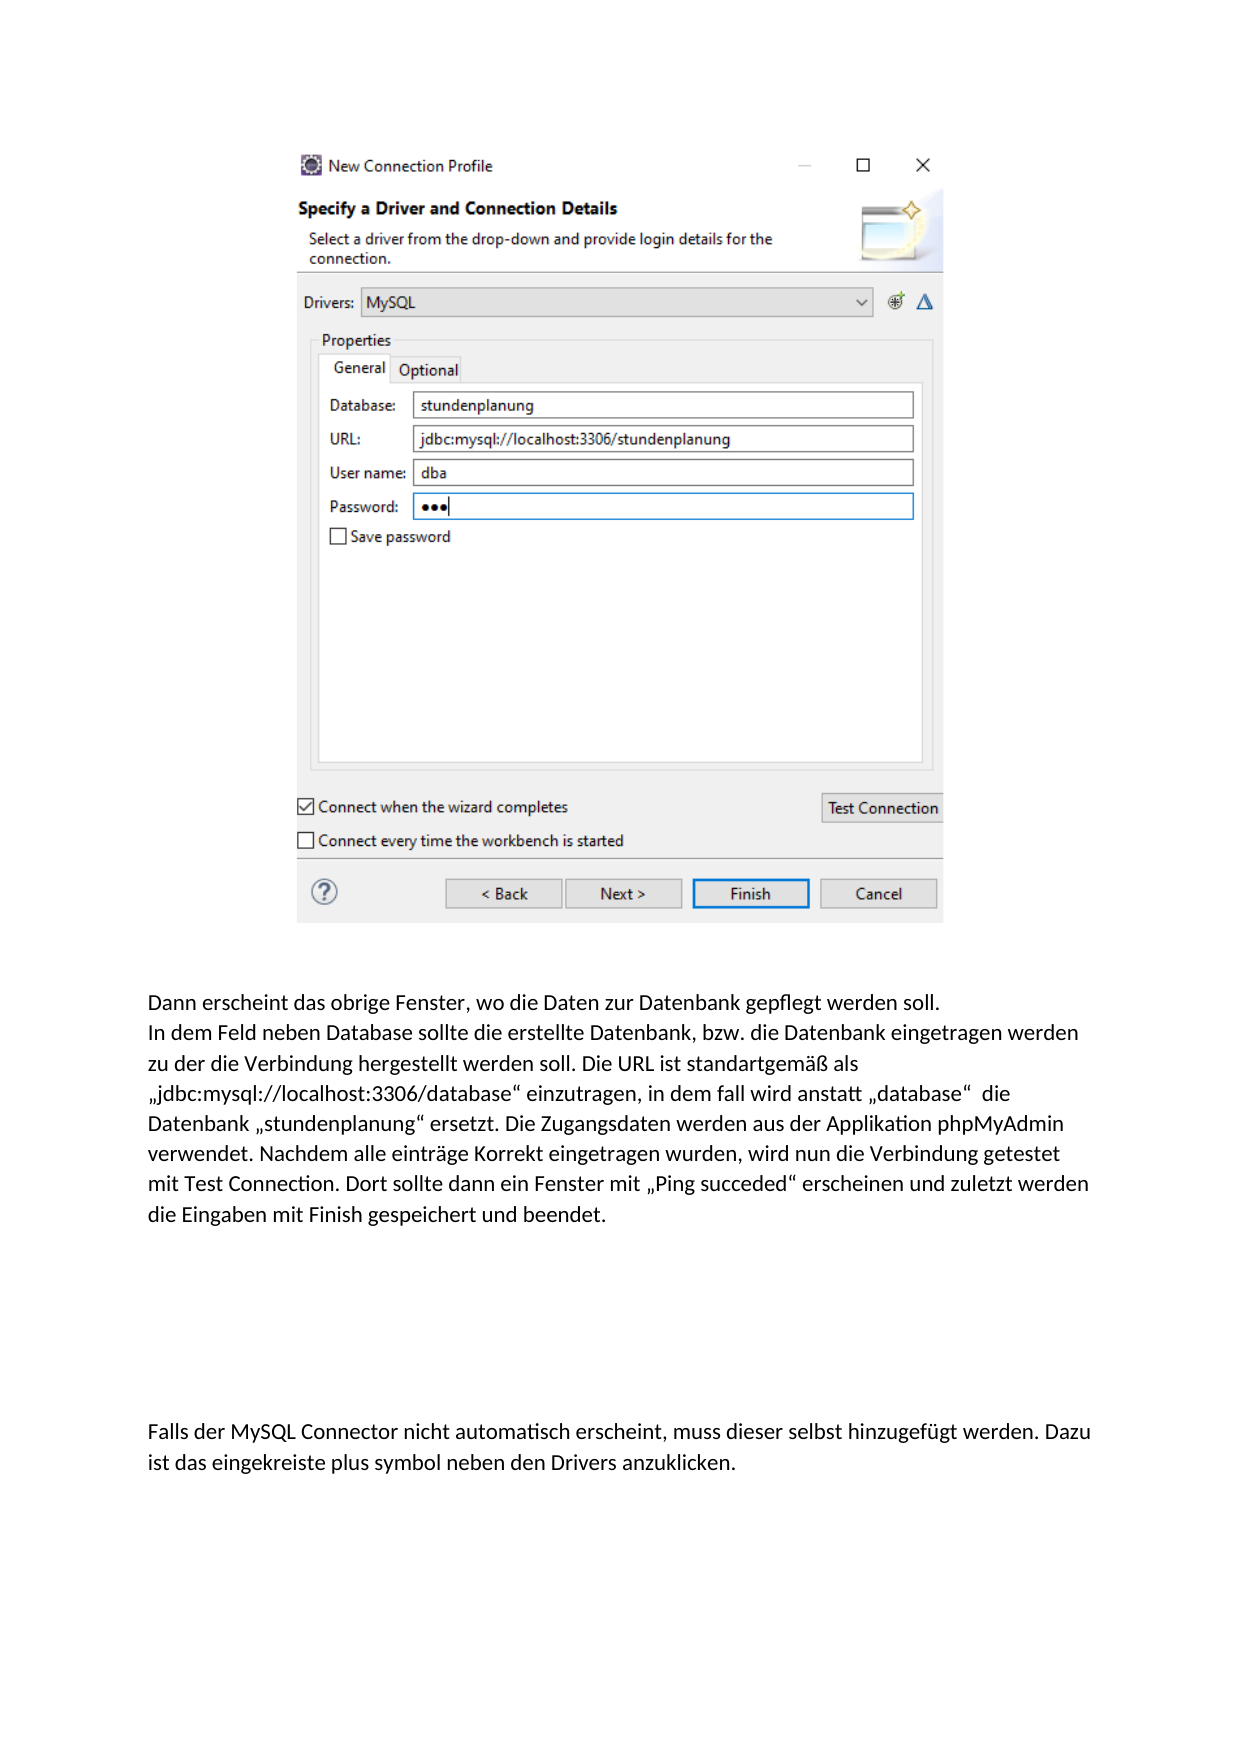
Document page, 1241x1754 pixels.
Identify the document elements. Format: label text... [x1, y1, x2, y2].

picture [296, 147, 944, 923]
text Dann erscheint das obrige Fenster, wo die Daten zur Datenbank gepflegt werden soll. In dem Feld neben Database sollte die erstellte Datenbank, bzw. die Datenbank eingetragen werden zu der die Verbindung hergestellt werden soll. Die URL ist standartgemäß als „jdbc:mysql://localhost:3306/database“ einzutragen, in dem fall wird anstatt „database“ die Datenbank „stundenplanung“ ersetzt. Die Zugangsdaten werden aus der Applikation phpMyAdmin verwendet. Nachdem alle einträge Korrekt eingetragen wurden, wird nun die Verbindung getestet mit Test Connection. Dort sollte dann ein Fenster mit „Ping succeded“ erscheinen und zuletzt werden die Eingaben mit Finish gespeichert und beendet. [148, 988, 1093, 1258]
text Falls der MySQL Connector nicht automatisch erscheint, muss dieser selbst hinzugefügt werden. Dazu ist das eingekreiste plus symbol neben den Drivers anzuklicken. [148, 1417, 1093, 1476]
